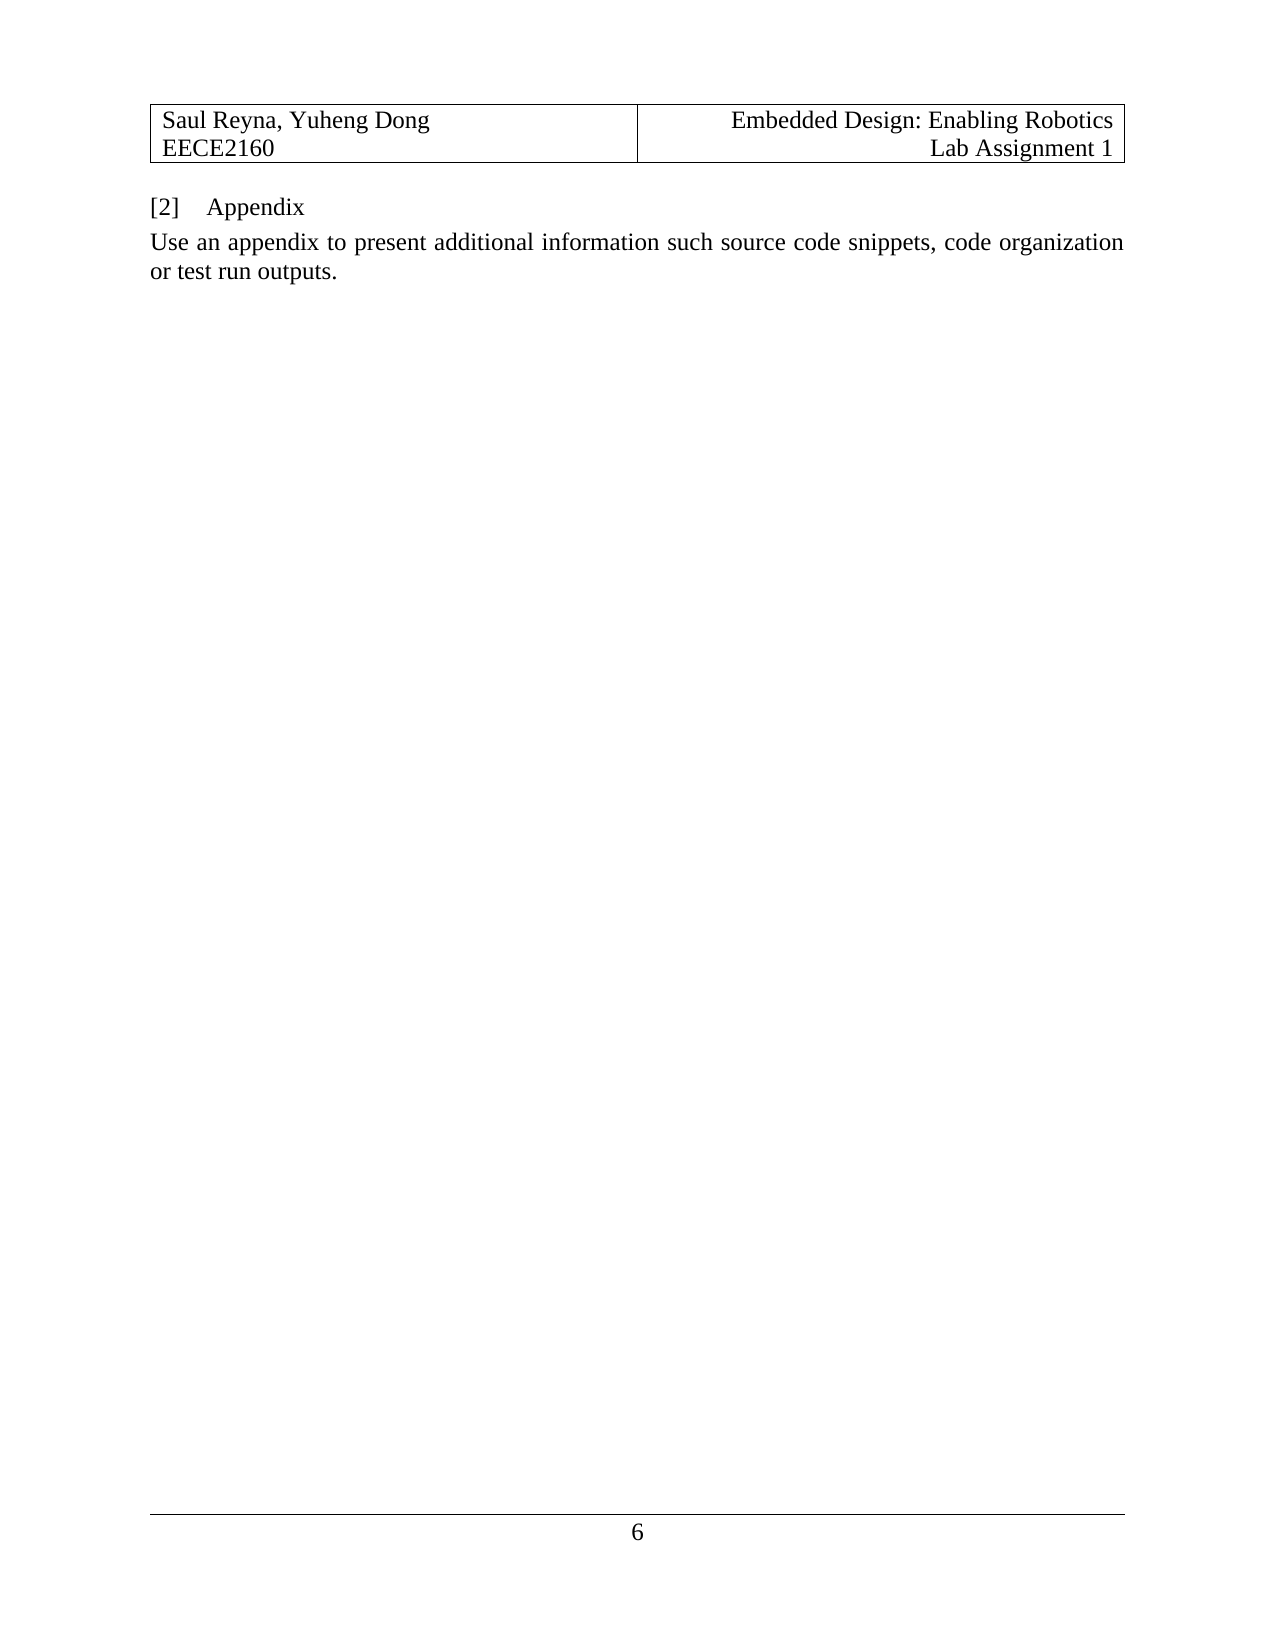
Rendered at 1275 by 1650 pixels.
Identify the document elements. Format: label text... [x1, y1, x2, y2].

list Michael Benjamin, “Lab Report Guide”, Northeastern University, January 18 2006. Appendix [150, 192, 1125, 221]
text Use an appendix to present additional information such source code snippets, code organization or test run outputs. [150, 227, 1125, 284]
